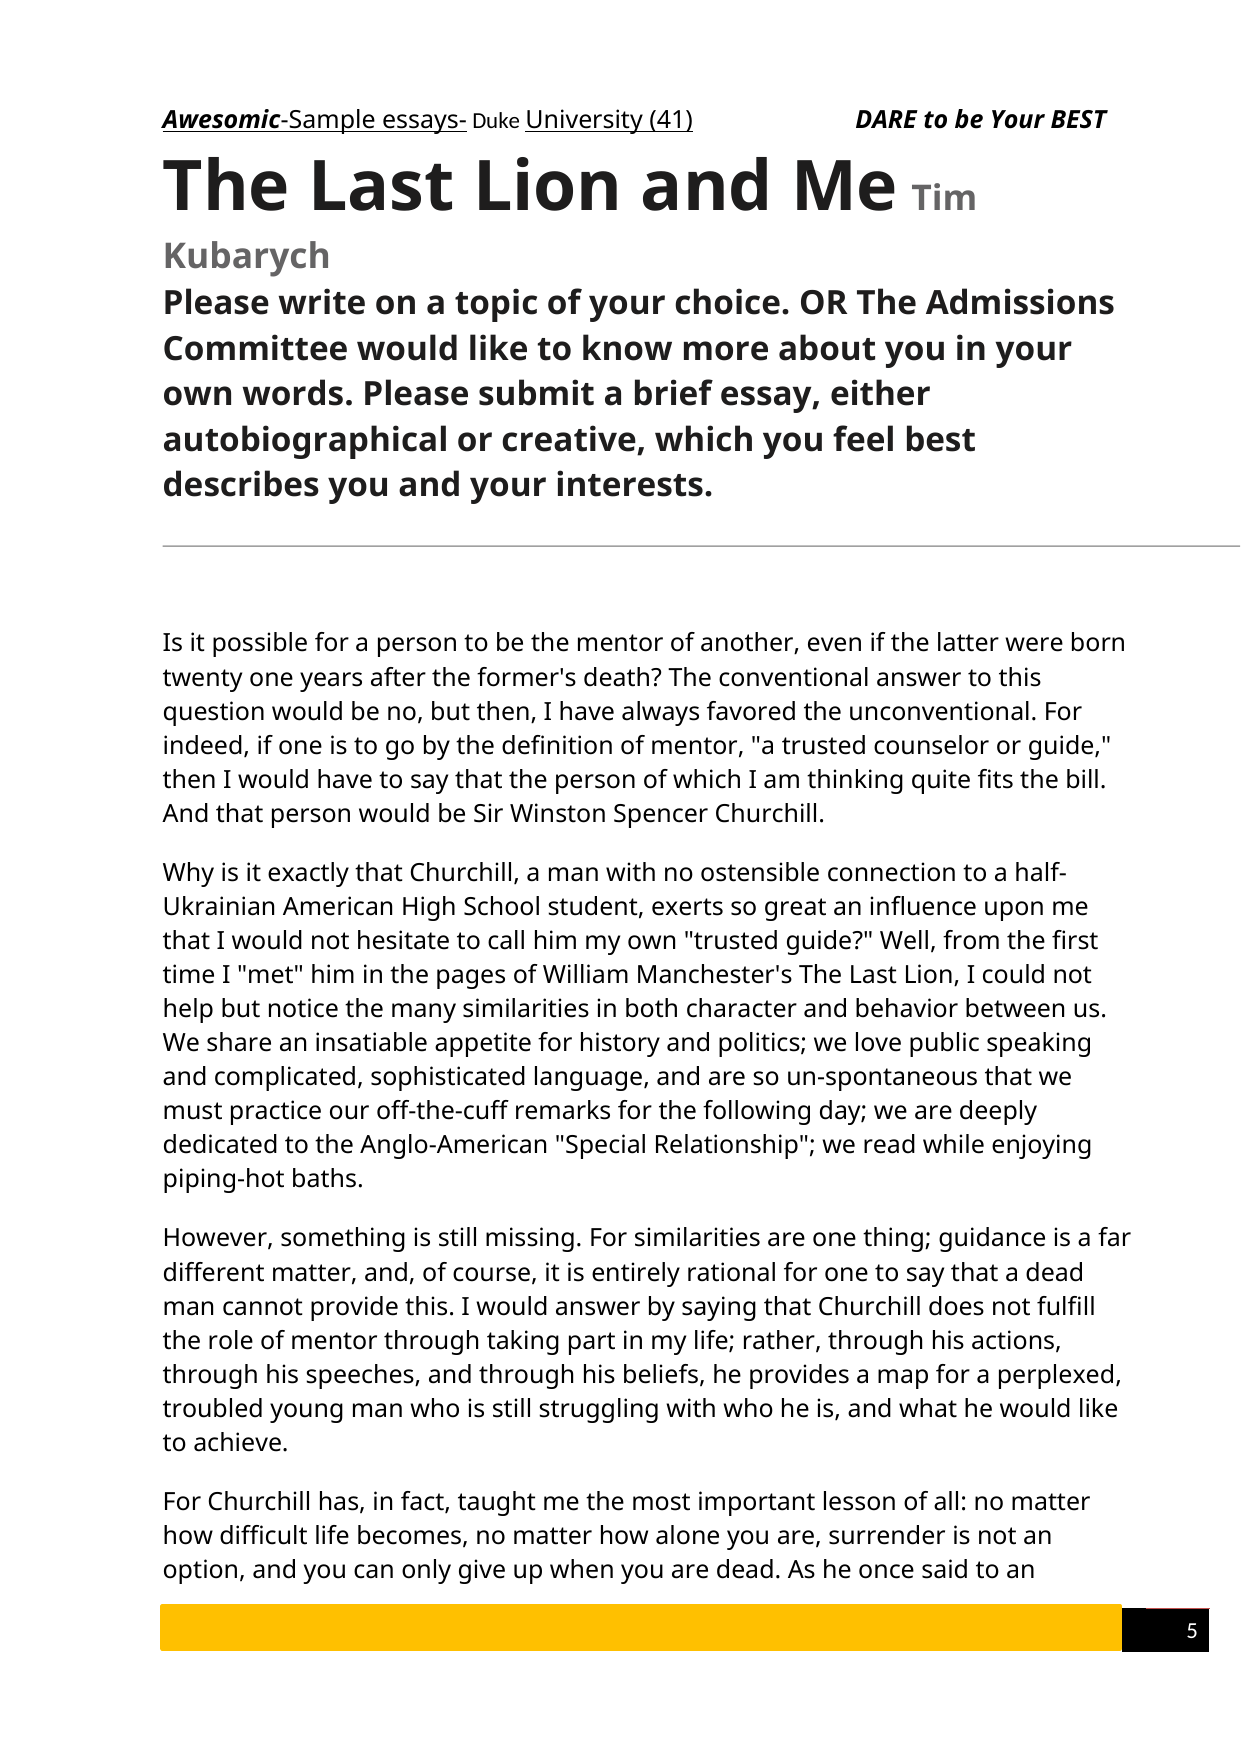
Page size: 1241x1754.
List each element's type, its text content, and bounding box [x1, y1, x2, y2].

text Is it possible for a person to be the mentor of another, even if the latter were born twenty one years after the former's death? The conventional answer to this question would be no, but then, I have always favored the unconventional. For indeed, if one is to go by the definition of mentor, "a trusted counselor or guide," then I would have to say that the person of which I am thinking quite fits the bill. And that person would be Sir Winston Spencer Churchill. [162, 625, 1137, 829]
text Please write on a topic of your choice. OR The Admissions Committee would like to know more about you in your own words. Please submit a brief essay, either autobiographical or creative, which you feel best describes you and your interests. [162, 279, 1137, 506]
text However, something is still missing. For similarities are one thing; guidance is a far different matter, and, of course, it is entirely rational for one to say that a dead man cannot provide this. I would answer by saying that Churchill does not fulfill the role of mentor through taking part in my life; rather, through his actions, through his speeches, and through his beliefs, he provides a map for a perplexed, troubled young man who is still struggling with who he is, and what he would like to achieve. [162, 1220, 1137, 1458]
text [162, 1483, 1137, 1586]
text Why is it exactly that Churchill, a man with no ostensible connection to a half-Ukrainian American High School student, exerts so great an influence upon me that I would not hesitate to call him my own "trusted guide?" Well, from the first time I "met" him in the pages of William Manchester's The Last Lion, I could not help but notice the many similarities in both character and behavior between us. We share an insatiable appetite for history and politics; we love public speaking and complicated, sophisticated language, and are so un-spontaneous that we must practice our off-the-cuff remarks for the following day; we are deeply dedicated to the Anglo-American "Special Relationship"; we read while enjoying piping-hot baths. [162, 854, 1137, 1195]
text The Last Lion and Me Tim Kubarych [162, 136, 1137, 279]
